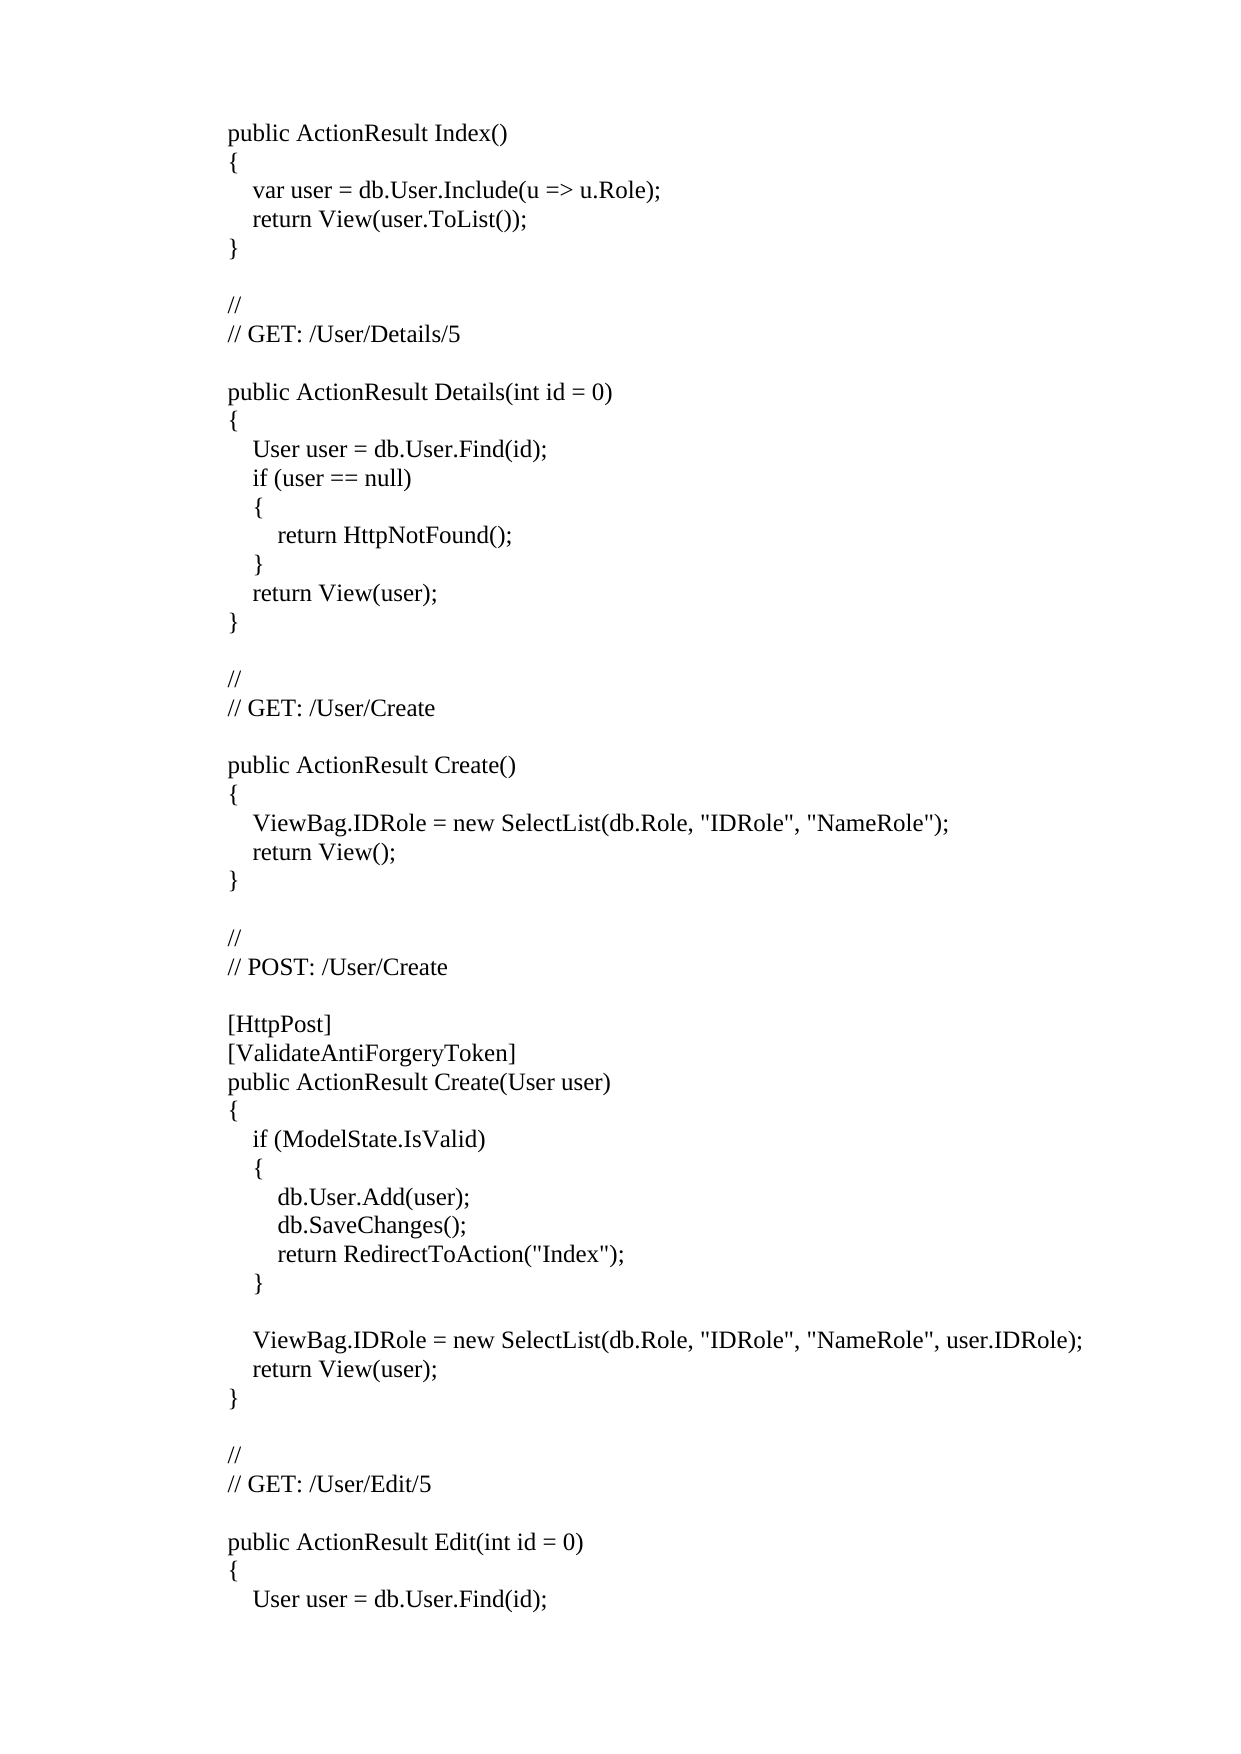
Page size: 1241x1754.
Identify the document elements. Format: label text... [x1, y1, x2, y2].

text public ActionResult Create(User user) [177, 1067, 1152, 1096]
text // GET: /User/Edit/5 [177, 1469, 1152, 1498]
text return HttpNotFound(); [177, 521, 1152, 549]
text { [177, 406, 1152, 434]
text db.User.Add(user); [177, 1182, 1152, 1211]
text { [177, 1096, 1152, 1124]
text return View(); [177, 837, 1152, 866]
text { [177, 1556, 1152, 1584]
text { [177, 1153, 1152, 1182]
text public ActionResult Create() [177, 751, 1152, 779]
text } [177, 549, 1152, 578]
text return View(user); [177, 1354, 1152, 1383]
text public ActionResult Details(int id = 0) [177, 377, 1152, 406]
text } [177, 1383, 1152, 1412]
text if (user == null) [177, 463, 1152, 492]
text // POST: /User/Create [177, 952, 1152, 981]
text } [177, 233, 1152, 262]
text User user = db.User.Find(id); [177, 434, 1152, 463]
text return View(user); [177, 578, 1152, 607]
text // [177, 923, 1152, 952]
text return RedirectToAction("Index"); [177, 1239, 1152, 1268]
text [177, 1326, 1152, 1354]
text } [177, 866, 1152, 894]
text [HttpPost] [177, 1009, 1152, 1038]
text } [177, 1268, 1152, 1297]
text // GET: /User/Details/5 [177, 319, 1152, 348]
text // [177, 1441, 1152, 1469]
text ViewBag.IDRole = new SelectList(db.Role, "IDRole", "NameRole"); [177, 808, 1152, 837]
text var user = db.User.Include(u => u.Role); [177, 176, 1152, 204]
text // GET: /User/Create [177, 693, 1152, 722]
text db.SaveChanges(); [177, 1211, 1152, 1239]
text if (ModelState.IsValid) [177, 1124, 1152, 1153]
text [ValidateAntiForgeryToken] [177, 1038, 1152, 1067]
text public ActionResult Edit(int id = 0) [177, 1527, 1152, 1556]
text return View(user.ToList()); [177, 204, 1152, 233]
text { [177, 492, 1152, 521]
text public ActionResult Index() [177, 118, 1152, 147]
text // [177, 291, 1152, 319]
text { [177, 779, 1152, 808]
text { [177, 147, 1152, 176]
text User user = db.User.Find(id); [177, 1584, 1152, 1613]
text } [177, 607, 1152, 636]
text // [177, 664, 1152, 693]
